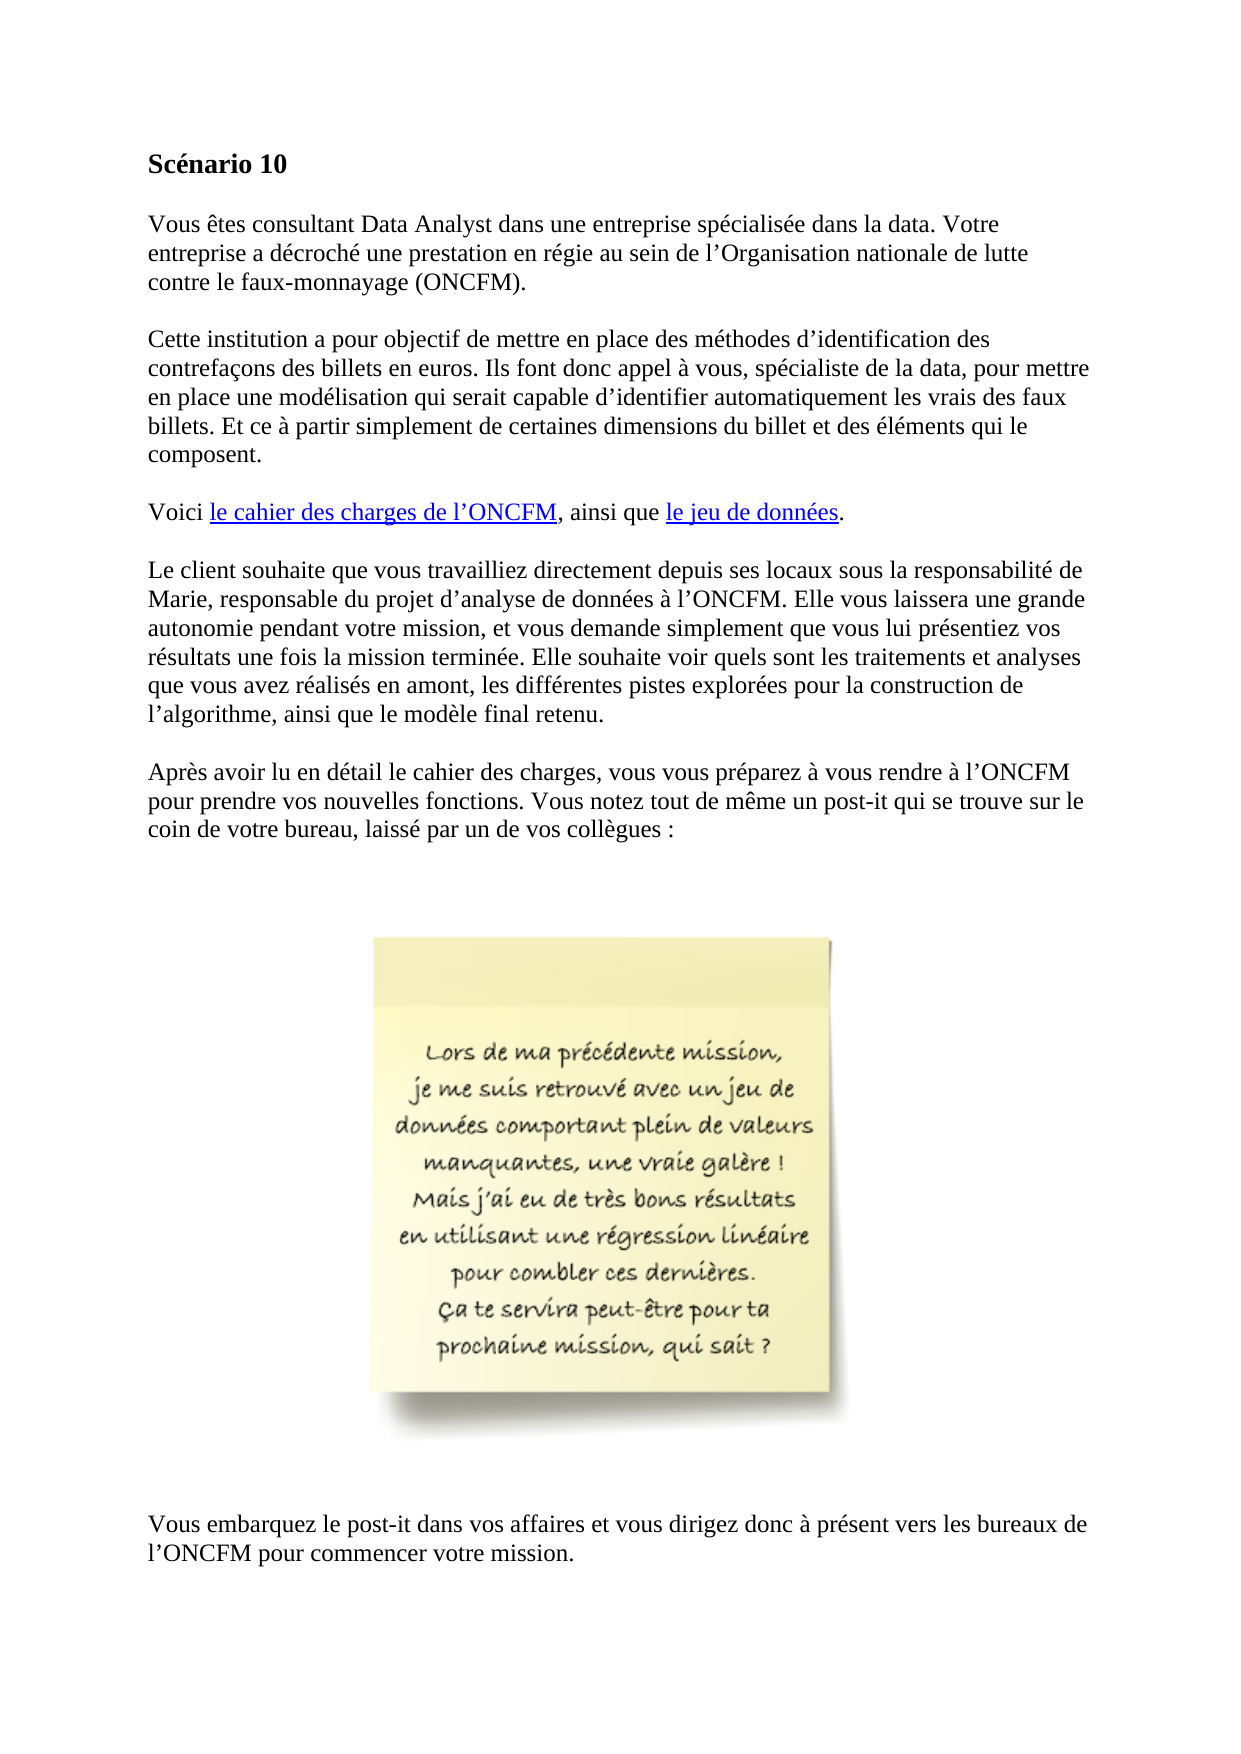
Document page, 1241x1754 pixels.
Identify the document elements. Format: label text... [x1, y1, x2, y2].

picture [147, 872, 1085, 1480]
text Vous êtes consultant Data Analyst dans une entreprise spécialisée dans la data. Votre entreprise a décroché une prestation en régie au sein de l’Organisation nationale de lutte contre le faux-monnayage (ONCFM). [148, 209, 1093, 295]
text Vous embarquez le post-it dans vos affaires et vous dirigez donc à présent vers les bureaux de l’ONCFM pour commencer votre mission. [148, 1509, 1093, 1567]
text Après avoir lu en détail le cahier des charges, vous vous préparez à vous rendre à l’ONCFM pour prendre vos nouvelles fonctions. Vous notez tout de même un post-it qui se trouve sur le coin de votre bureau, laissé par un de vos collègues : [148, 757, 1093, 843]
text Cette institution a pour objectif de mettre en place des méthodes d’identification des contrefaçons des billets en euros. Ils font donc appel à vous, spécialiste de la data, pour mettre en place une modélisation qui serait capable d’identifier automatiquement les vrais des faux billets. Et ce à partir simplement de certaines dimensions du billet et des éléments qui le composent. [148, 324, 1093, 468]
text Scénario 10 [148, 148, 1093, 180]
text Le client souhaite que vous travailliez directement depuis ses locaux sous la responsabilité de Marie, responsable du projet d’analyse de données à l’ONCFM. Elle vous laissera une grande autonomie pendant votre mission, et vous demande simplement que vous lui présentiez vos résultats une fois la mission terminée. Elle souhaite voir quels sont les traitements et analyses que vous avez réalisés en amont, les différentes pistes explorées pour la construction de l’algorithme, ainsi que le modèle final retenu. [148, 555, 1093, 728]
text Voici le cahier des charges de l’ONCFM, ainsi que le jeu de données. [148, 497, 1093, 526]
